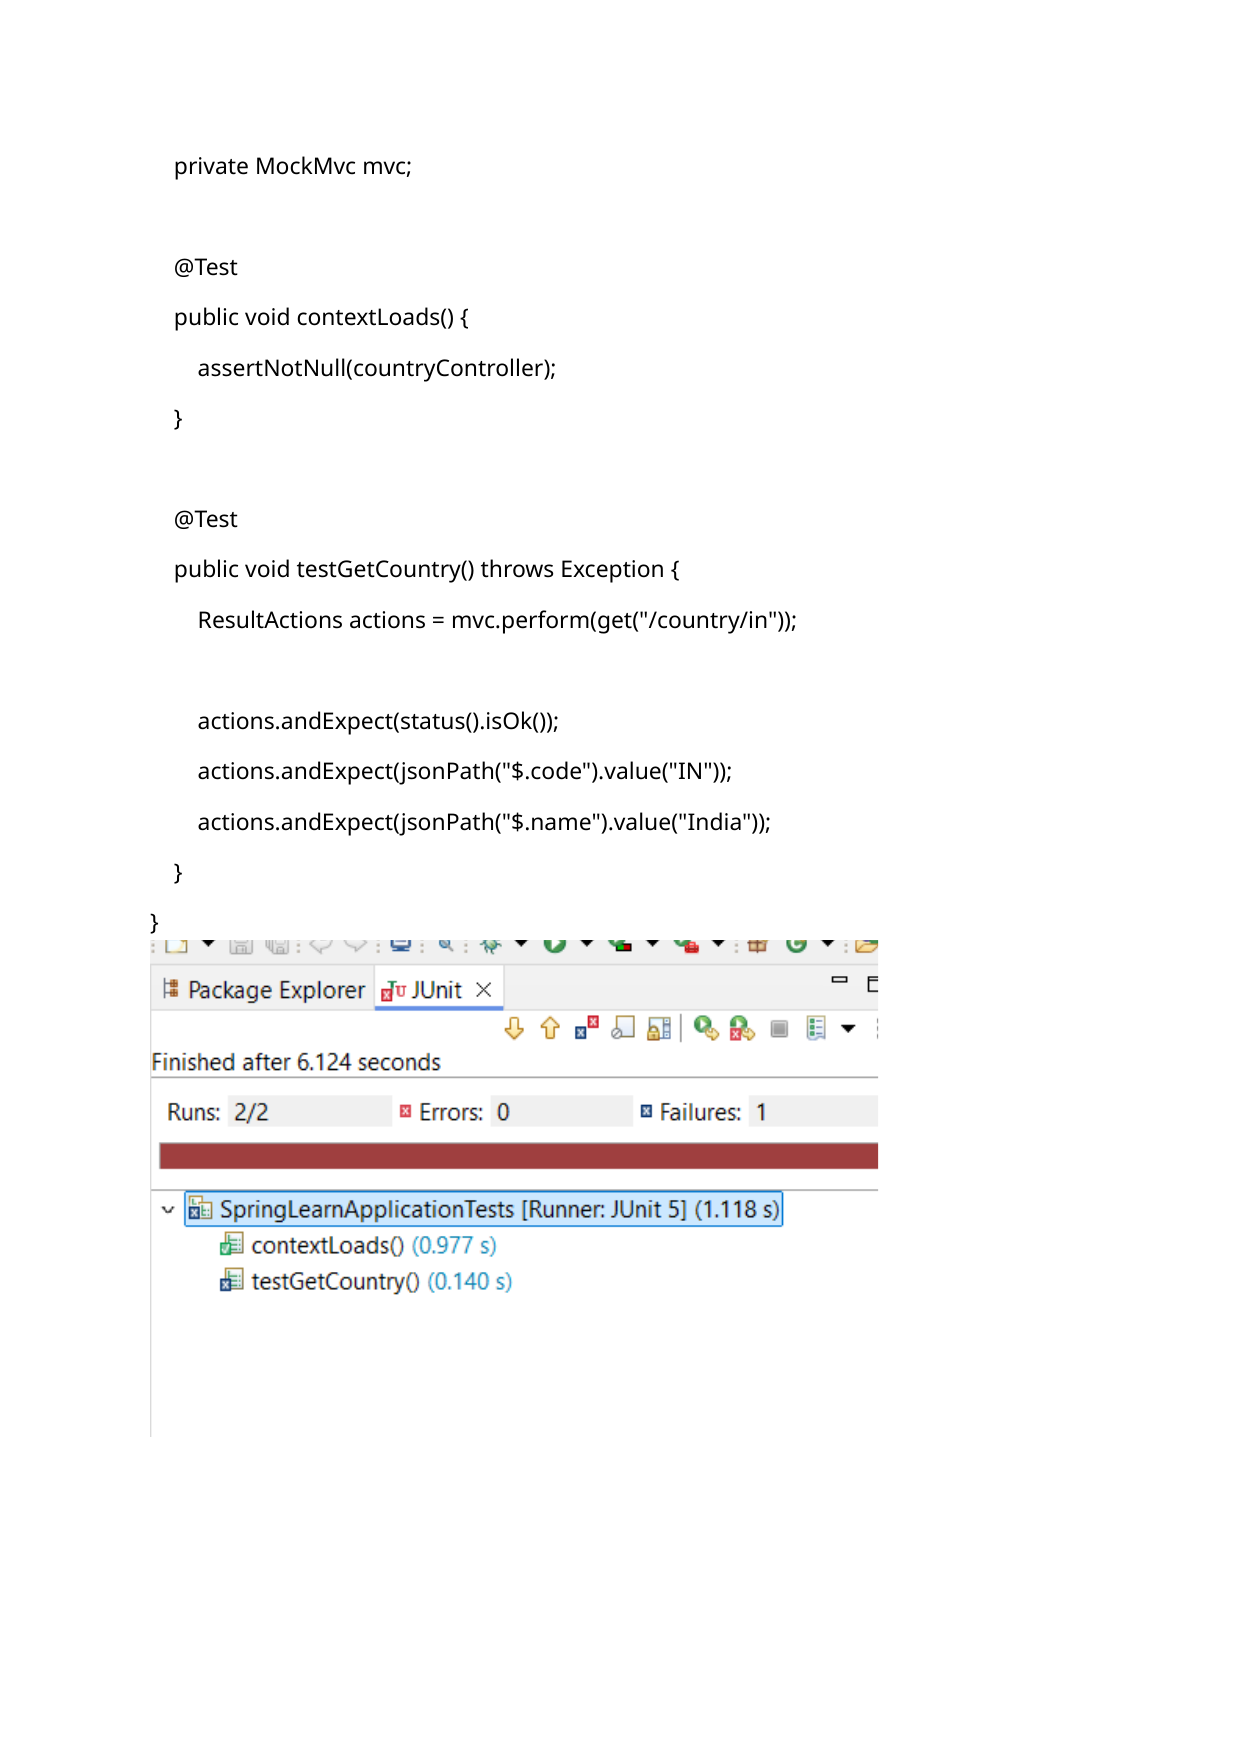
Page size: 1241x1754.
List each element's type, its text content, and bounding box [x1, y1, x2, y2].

text assertNotNull(countryController); [150, 352, 1090, 383]
text actions.andExpect(jsonPath("$.code").value("IN")); [150, 755, 1090, 786]
text actions.andExpect(jsonPath("$.name").value("India")); [150, 805, 1090, 837]
text } [150, 856, 1090, 887]
text } [150, 402, 1090, 433]
text @Test [150, 503, 1090, 534]
text public void testGetCountry() throws Exception { [150, 553, 1090, 584]
text ResultActions actions = mvc.perform(get("/country/in")); [150, 604, 1090, 635]
text private MockMvc mvc; [150, 150, 1090, 181]
picture [150, 940, 879, 1437]
text actions.andExpect(status().isOk()); [150, 704, 1090, 736]
text public void contextLoads() { [150, 301, 1090, 332]
text @Test [150, 251, 1090, 282]
